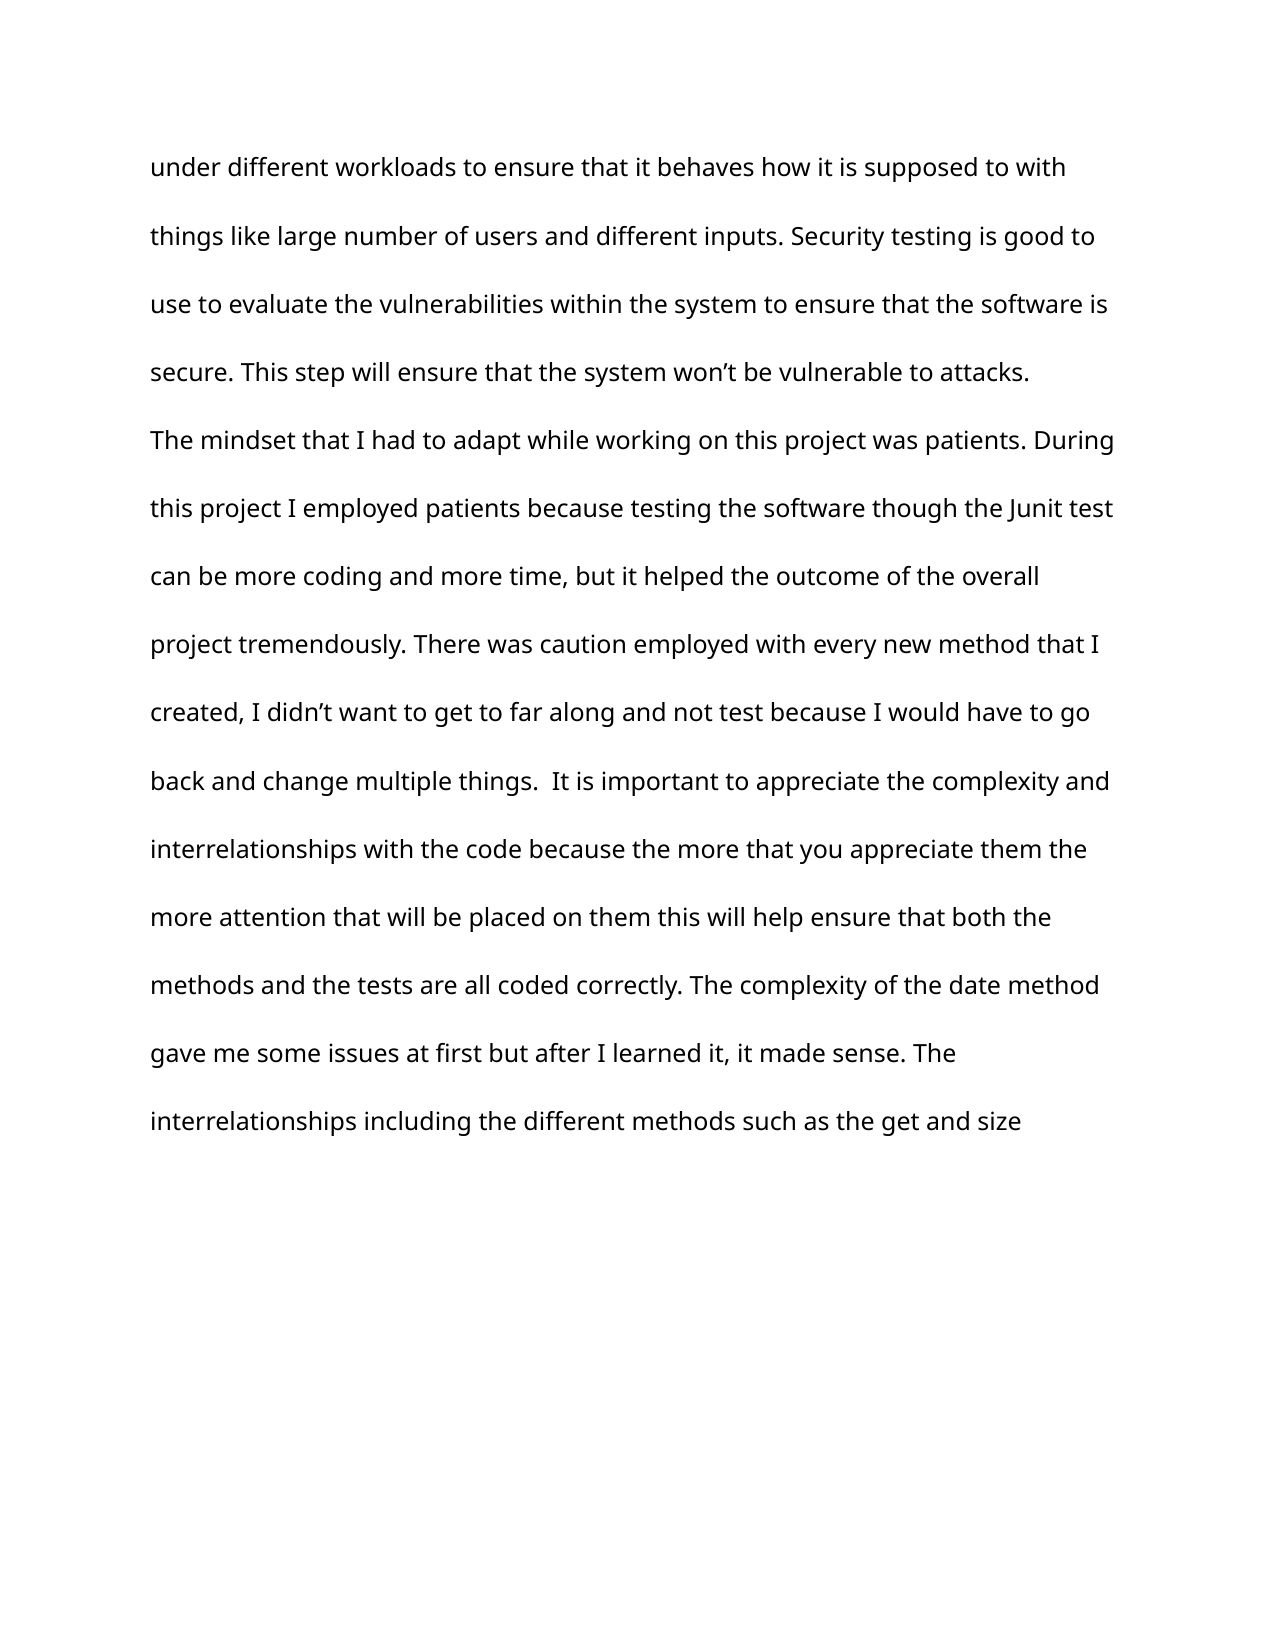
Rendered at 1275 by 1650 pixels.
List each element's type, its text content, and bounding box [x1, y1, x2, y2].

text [150, 150, 1125, 388]
text The mindset that I had to adapt while working on this project was patients. During this project I employed patients because testing the software though the Junit test can be more coding and more time, but it helped the outcome of the overall project tremendously. There was caution employed with every new method that I created, I didn’t want to get to far along and not test because I would have to go back and change multiple things. It is important to appreciate the complexity and interrelationships with the code because the more that you appreciate them the more attention that will be placed on them this will help ensure that both the methods and the tests are all coded correctly. The complexity of the date method gave me some issues at first but after I learned it, it made sense. The interrelationships including the different methods such as the get and size function help to keep the repetitiveness down and easier to read the code. [150, 422, 1125, 1138]
